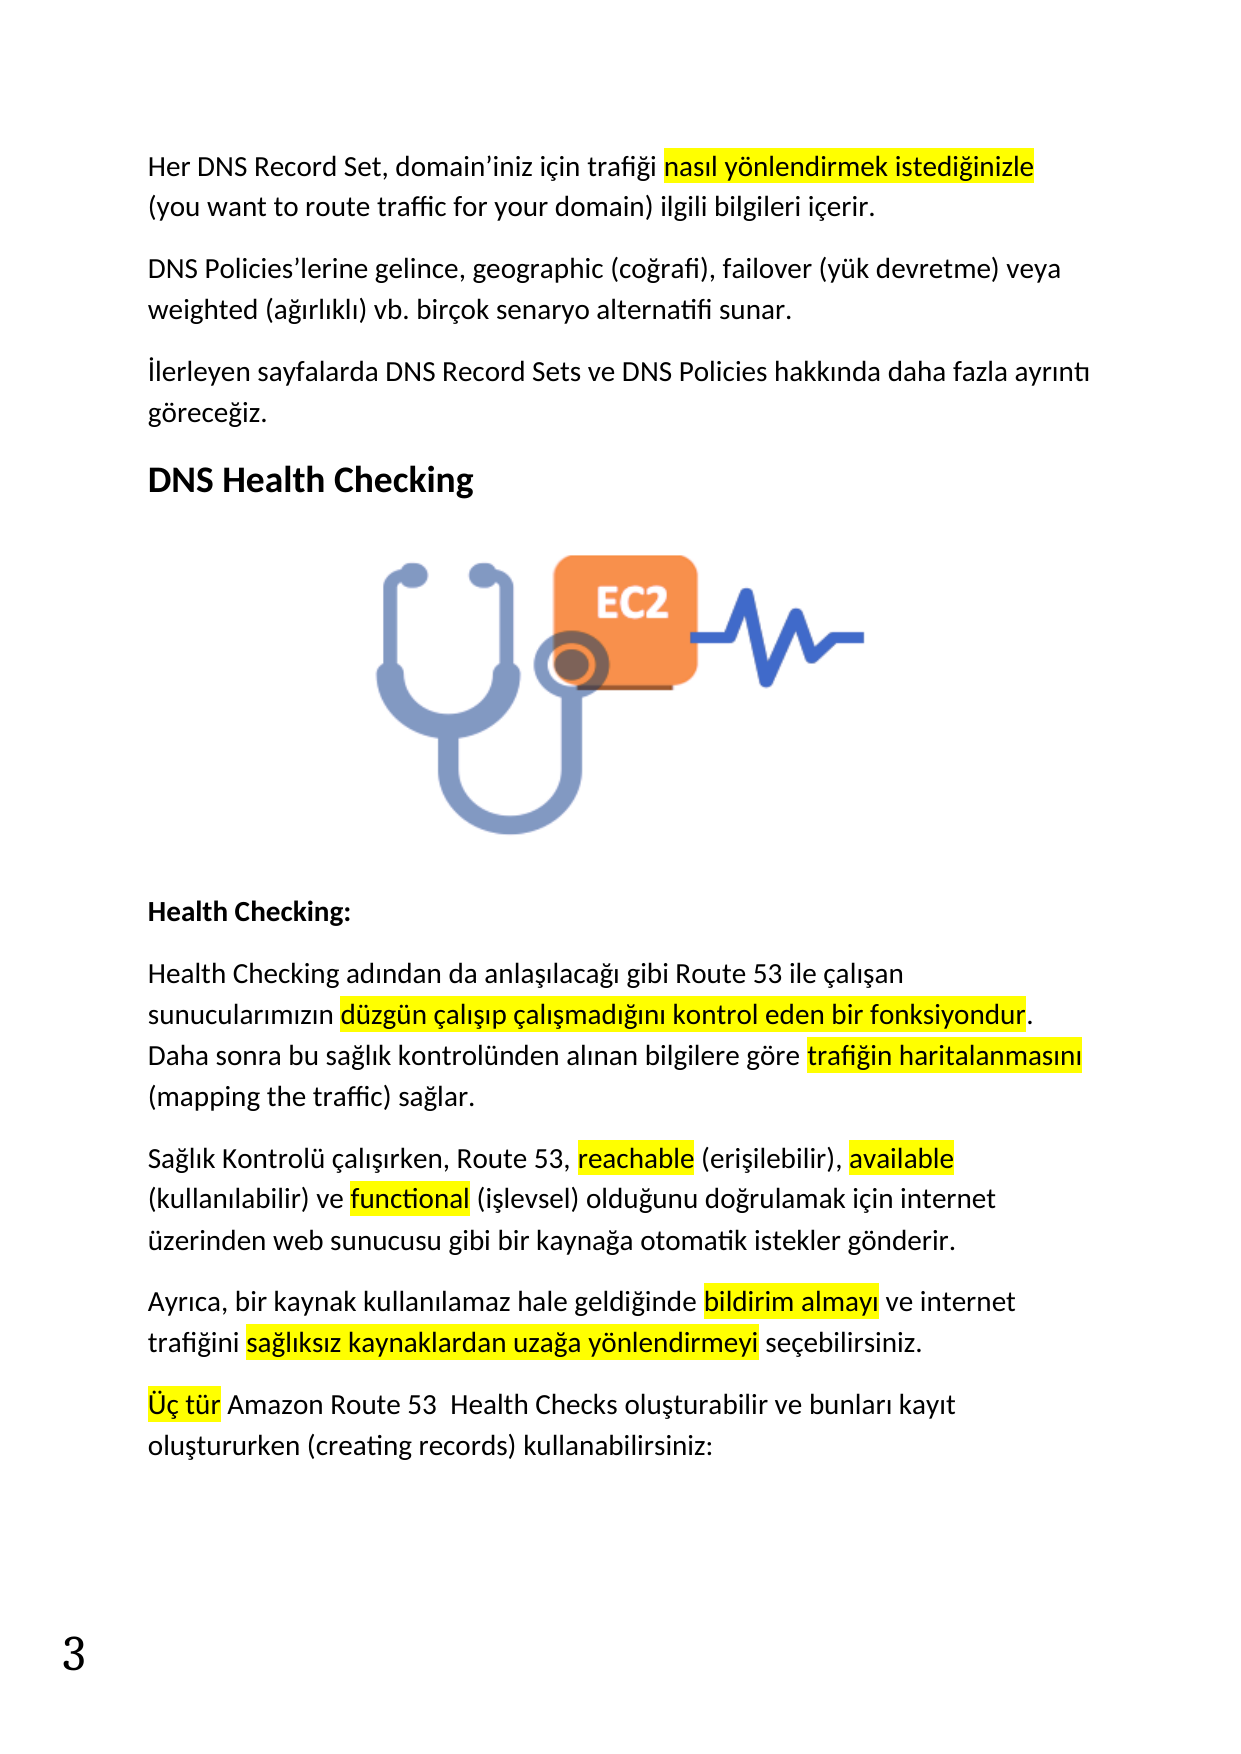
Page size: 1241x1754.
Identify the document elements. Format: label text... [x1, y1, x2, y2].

text Health Checking adından da anlaşılacağı gibi Route 53 ile çalışan sunucularımızın düzgün çalışıp çalışmadığını kontrol eden bir fonksiyondur. Daha sonra bu sağlık kontrolünden alınan bilgilere göre trafiğin haritalanmasını (mapping the traffic) sağlar. [148, 955, 1093, 1113]
text Ayrıca, bir kaynak kullanılamaz hale geldiğinde bildirim almayı ve internet trafiğini sağlıksız kaynaklardan uzağa yönlendirmeyi seçebilirsiniz. [148, 1283, 1093, 1360]
text DNS Health Checking [148, 456, 1093, 502]
picture [335, 529, 905, 869]
text Üç tür Amazon Route 53 Health Checks oluşturabilir ve bunları kayıt oluştururken (creating records) kullanabilirsiniz: [148, 1386, 1093, 1463]
text Her DNS Record Set, domain’iniz için trafiği nasıl yönlendirmek istediğinizle (you want to route traffic for your domain) ilgili bilgileri içerir. [148, 148, 1093, 224]
text İlerleyen sayfalarda DNS Record Sets ve DNS Policies hakkında daha fazla ayrıntı göreceğiz. [148, 353, 1093, 429]
text Health Checking: [148, 893, 1093, 929]
text DNS Policies’lerine gelince, geographic (coğrafi), failover (yük devretme) veya weighted (ağırlıklı) vb. birçok senaryo alternatifi sunar. [148, 250, 1093, 327]
text Sağlık Kontrolü çalışırken, Route 53, reachable (erişilebilir), available (kullanılabilir) ve functional (işlevsel) olduğunu doğrulamak için internet üzerinden web sunucusu gibi bir kaynağa otomatik istekler gönderir. [148, 1140, 1093, 1257]
